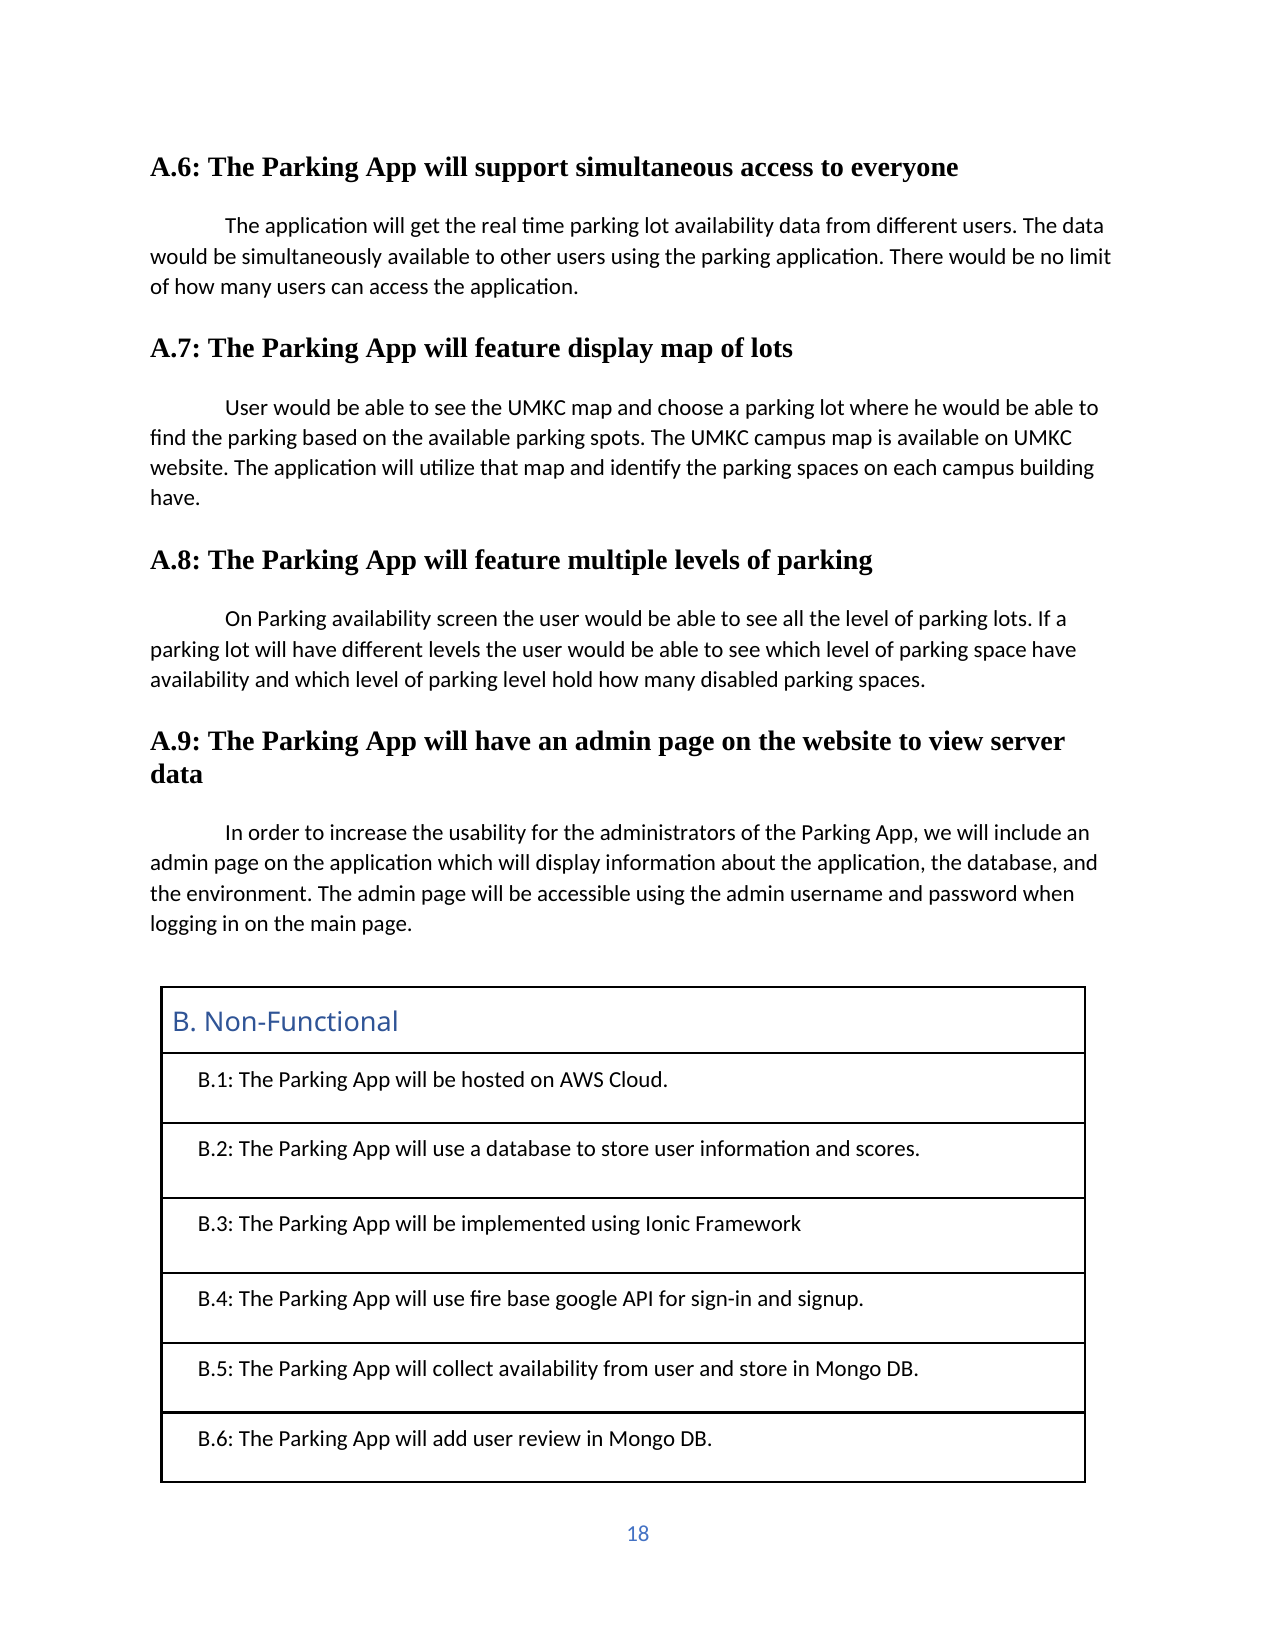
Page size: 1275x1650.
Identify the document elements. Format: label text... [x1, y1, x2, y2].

text User would be able to see the UMKC map and choose a parking lot where he would be able to find the parking based on the available parking spots. The UMKC campus map is available on UMKC website. The application will utilize that map and identify the parking spaces on each campus building have. [150, 393, 1125, 512]
text On Parking availability screen the user would be able to see all the level of parking lots. If a parking lot will have different levels the user would be able to see which level of parking space have availability and which level of parking level hold how many disabled parking spaces. [150, 604, 1125, 693]
table_cell B.6: The Parking App will add user review in Mongo DB. [163, 1414, 1084, 1481]
table_cell B.5: The Parking App will collect availability from user and store in Mongo DB. [163, 1344, 1084, 1411]
text The application will get the real time parking lot availability data from different users. The data would be simultaneously available to other users using the parking application. There would be no limit of how many users can access the application. [150, 212, 1125, 300]
subtitle A.6: The Parking App will support simultaneous access to everyone [150, 150, 1125, 182]
subtitle A.7: The Parking App will feature display map of lots [150, 331, 1125, 364]
subtitle A.9: The Parking App will have an admin page on the website to view server data [150, 724, 1125, 789]
table_cell B.3: The Parking App will be implemented using Ionic Framework [163, 1199, 1084, 1272]
text In order to increase the usability for the administrators of the Parking App, we will include an admin page on the application which will display information about the application, the database, and the environment. The admin page will be accessible using the admin username and password when logging in on the main page. [150, 818, 1125, 937]
table_header B. Non-Functional [163, 988, 1084, 1052]
table_cell B.1: The Parking App will be hosted on AWS Cloud. [163, 1054, 1084, 1122]
subtitle A.8: The Parking App will feature multiple levels of parking [150, 543, 1125, 575]
table_cell B.4: The Parking App will use fire base google API for sign-in and signup. [163, 1274, 1084, 1342]
table_cell B.2: The Parking App will use a database to store user information and scores. [163, 1124, 1084, 1197]
